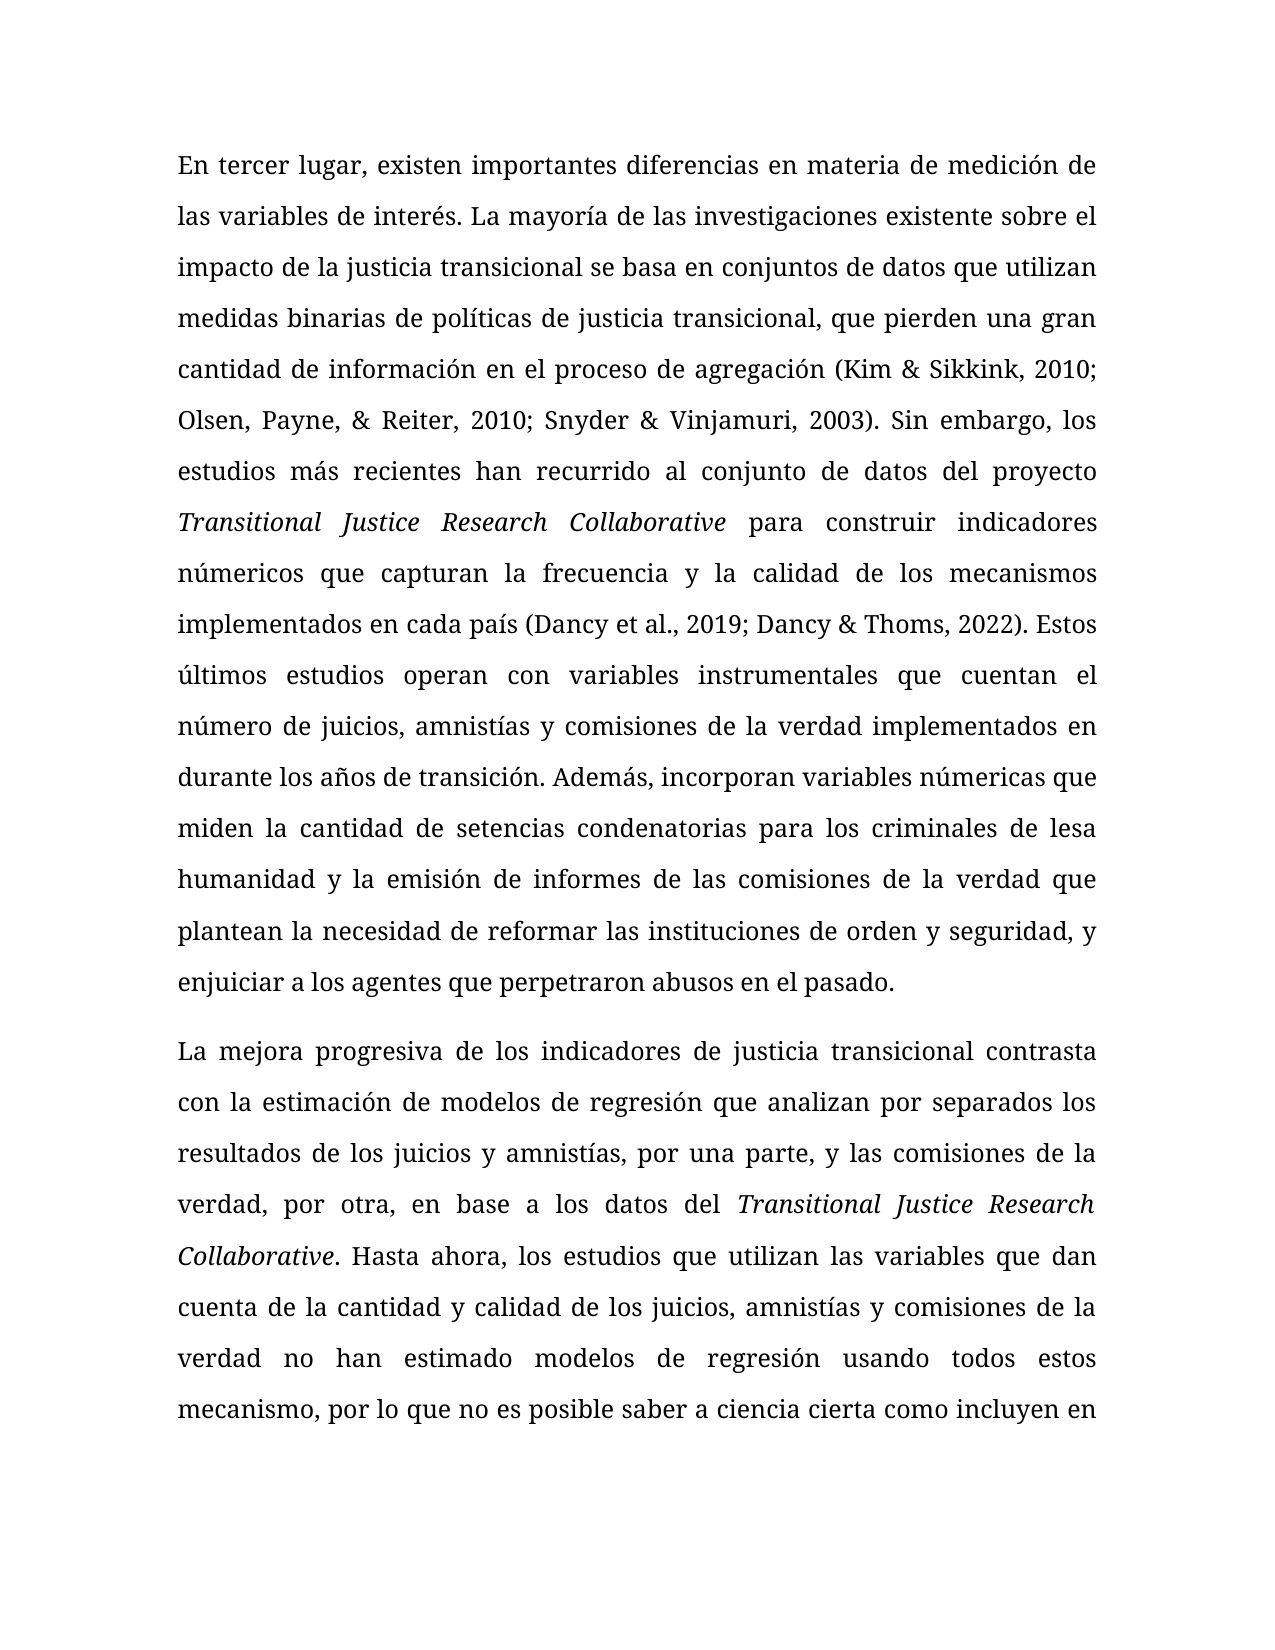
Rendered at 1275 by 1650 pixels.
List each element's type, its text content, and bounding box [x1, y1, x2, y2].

text En tercer lugar, existen importantes diferencias en materia de medición de las variables de interés. La mayoría de las investigaciones existente sobre el impacto de la justicia transicional se basa en conjuntos de datos que utilizan medidas binarias de políticas de justicia transicional, que pierden una gran cantidad de información en el proceso de agregación (Kim & Sikkink, 2010; Olsen, Payne, & Reiter, 2010; Snyder & Vinjamuri, 2003). Sin embargo, los estudios más recientes han recurrido al conjunto de datos del proyecto Transitional Justice Research Collaborative para construir indicadores númericos que capturan la frecuencia y la calidad de los mecanismos implementados en cada país (Dancy et al., 2019; Dancy & Thoms, 2022). Estos últimos estudios operan con variables instrumentales que cuentan el número de juicios, amnistías y comisiones de la verdad implementados en durante los años de transición. Además, incorporan variables númericas que miden la cantidad de setencias condenatorias para los criminales de lesa humanidad y la emisión de informes de las comisiones de la verdad que plantean la necesidad de reformar las instituciones de orden y seguridad, y enjuiciar a los agentes que perpetraron abusos en el pasado. [177, 148, 1098, 998]
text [177, 1034, 1098, 1425]
